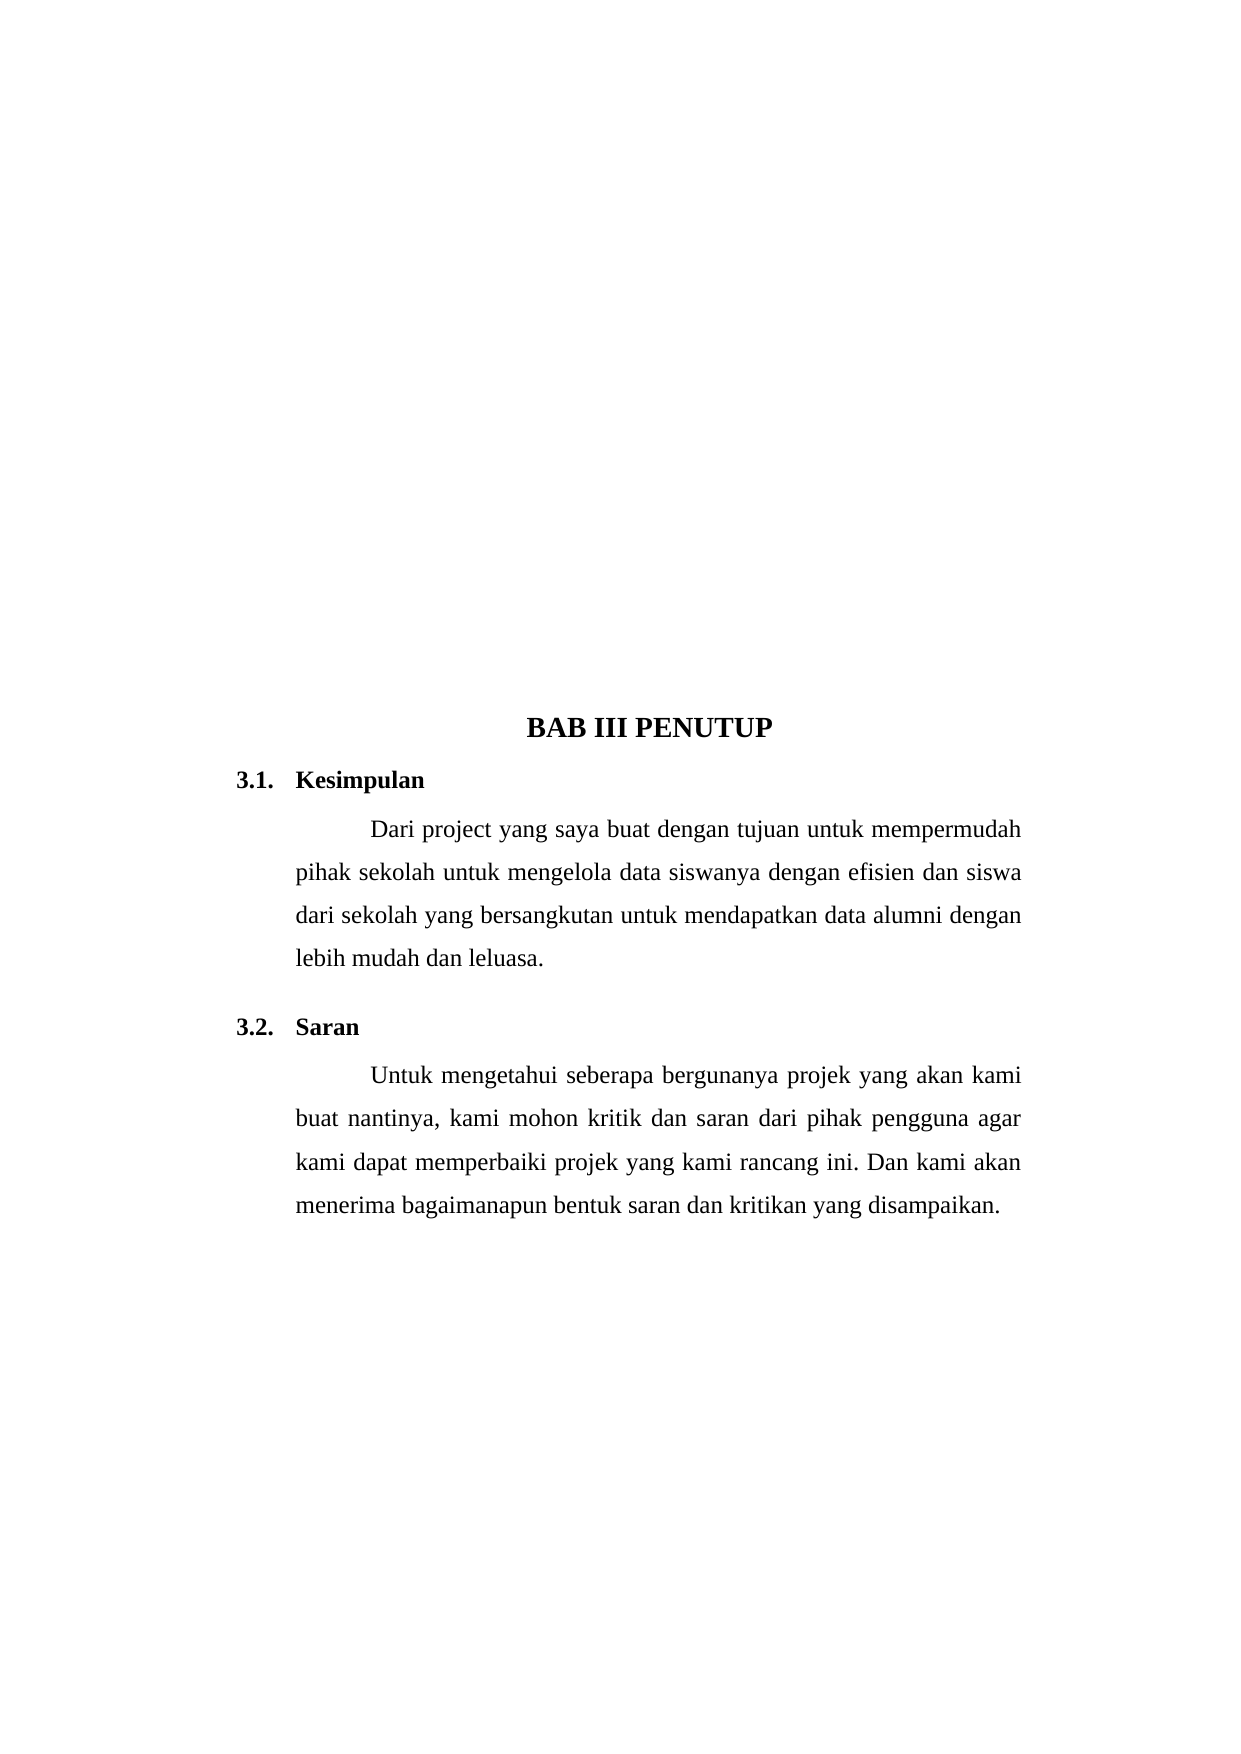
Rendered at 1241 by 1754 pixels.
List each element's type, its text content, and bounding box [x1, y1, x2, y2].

text Untuk mengetahui seberapa bergunanya projek yang akan kami buat nantinya, kami mohon kritik dan saran dari pihak pengguna agar kami dapat memperbaiki projek yang kami rancang ini. Dan kami akan menerima bagaimanapun bentuk saran dan kritikan yang disampaikan. [295, 1060, 1022, 1218]
subtitle Saran [236, 1012, 1063, 1040]
text Dari project yang saya buat dengan tujuan untuk mempermudah pihak sekolah untuk mengelola data siswanya dengan efisien dan siswa dari sekolah yang bersangkutan untuk mendapatkan data alumni dengan lebih mudah dan leluasa. [295, 814, 1022, 972]
text BAB III PENUTUP [236, 710, 1063, 744]
subtitle Kesimpulan [236, 765, 1063, 794]
